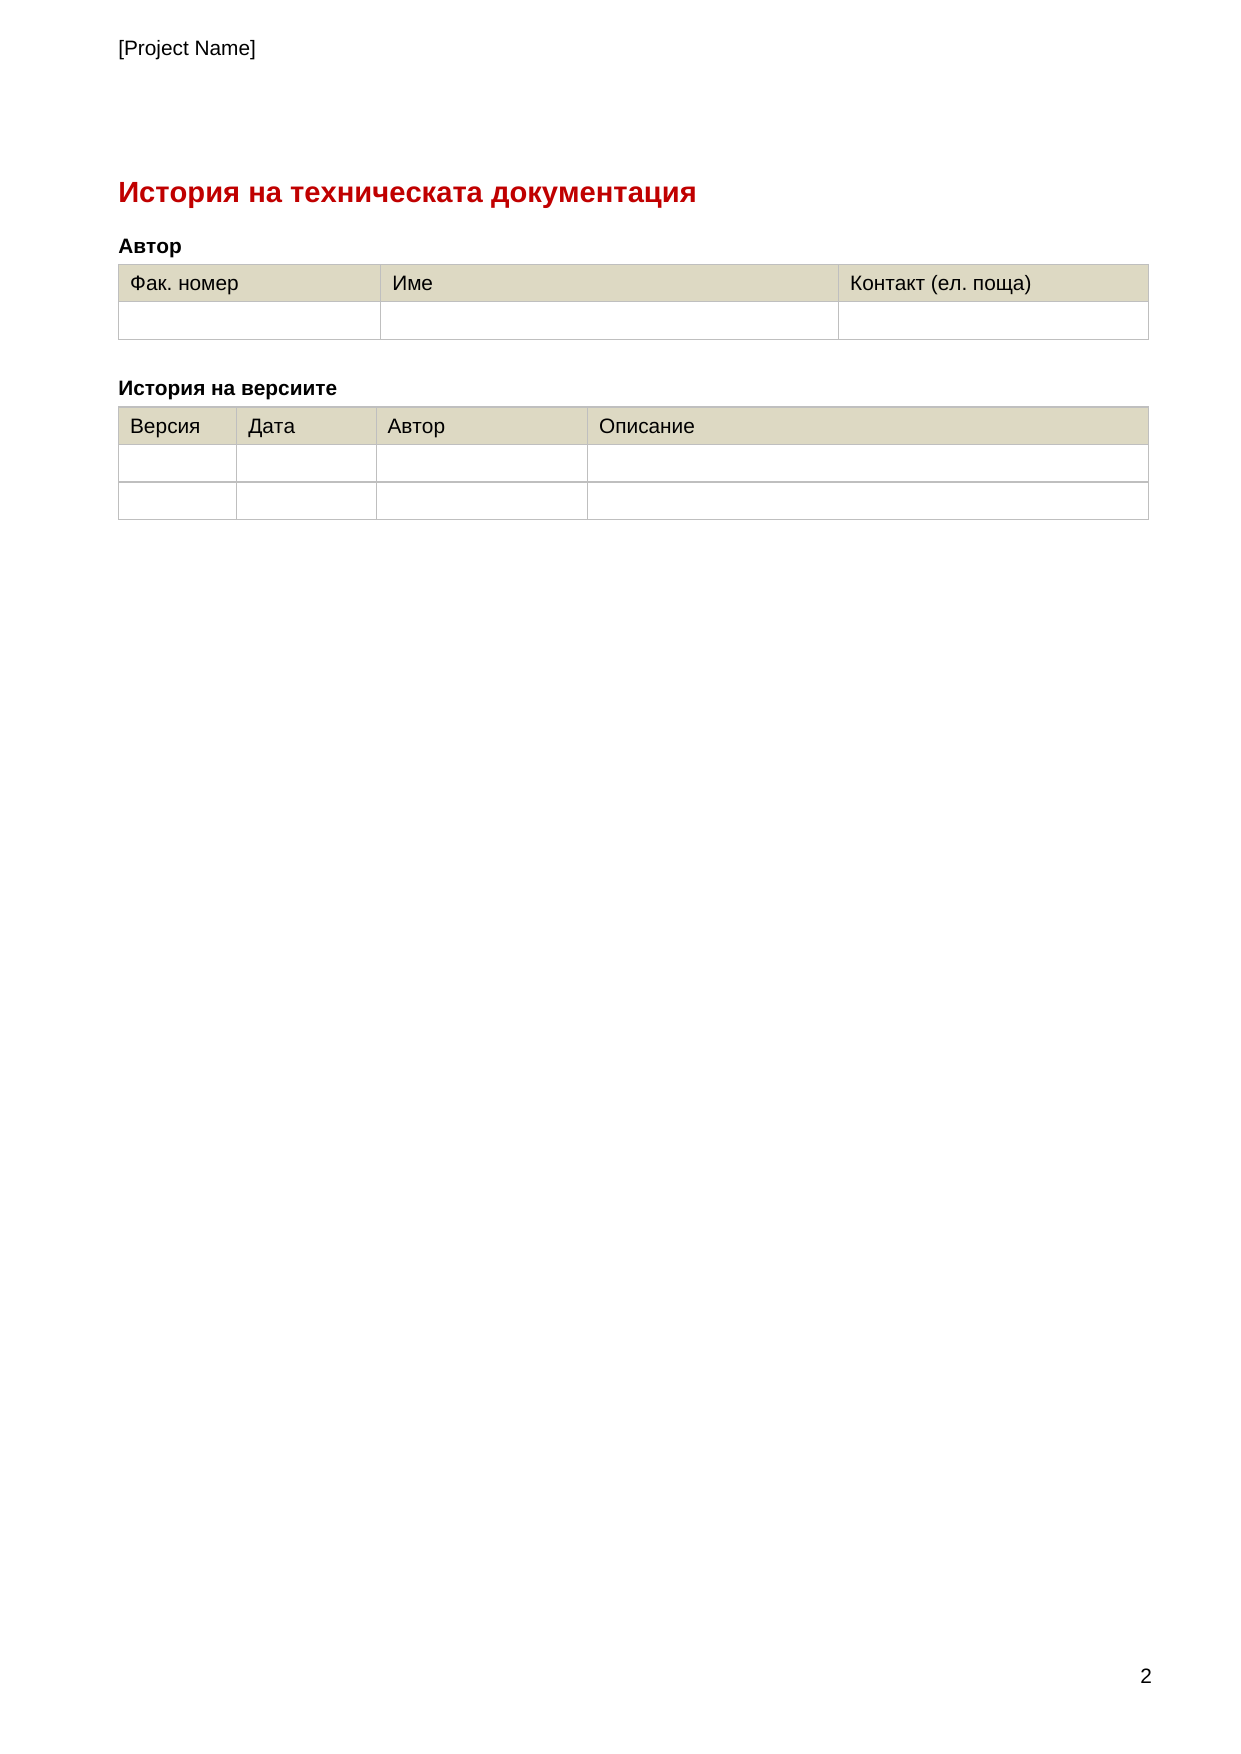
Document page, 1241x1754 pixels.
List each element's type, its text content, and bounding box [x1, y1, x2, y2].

table_cell [381, 302, 838, 339]
table_cell [377, 445, 587, 481]
table_cell [377, 483, 587, 519]
table_header Дата [237, 408, 376, 444]
table_cell [237, 445, 376, 481]
text История на версиите [118, 376, 1152, 400]
text Автор [118, 233, 1152, 257]
table_cell [119, 483, 236, 519]
table_header Автор [377, 408, 587, 444]
table_cell [588, 483, 1148, 519]
table_cell [119, 445, 236, 481]
table_header Фак. номер [119, 265, 380, 301]
table_cell [119, 302, 380, 339]
table_header Описание [588, 408, 1148, 444]
subtitle История на техническата документация [118, 175, 1152, 208]
table_cell [237, 483, 376, 519]
table_header Контакт (ел. поща) [839, 265, 1148, 301]
table_header Име [381, 265, 838, 301]
table_header Версия [119, 408, 236, 444]
table_cell [839, 302, 1148, 339]
table_cell [588, 445, 1148, 481]
